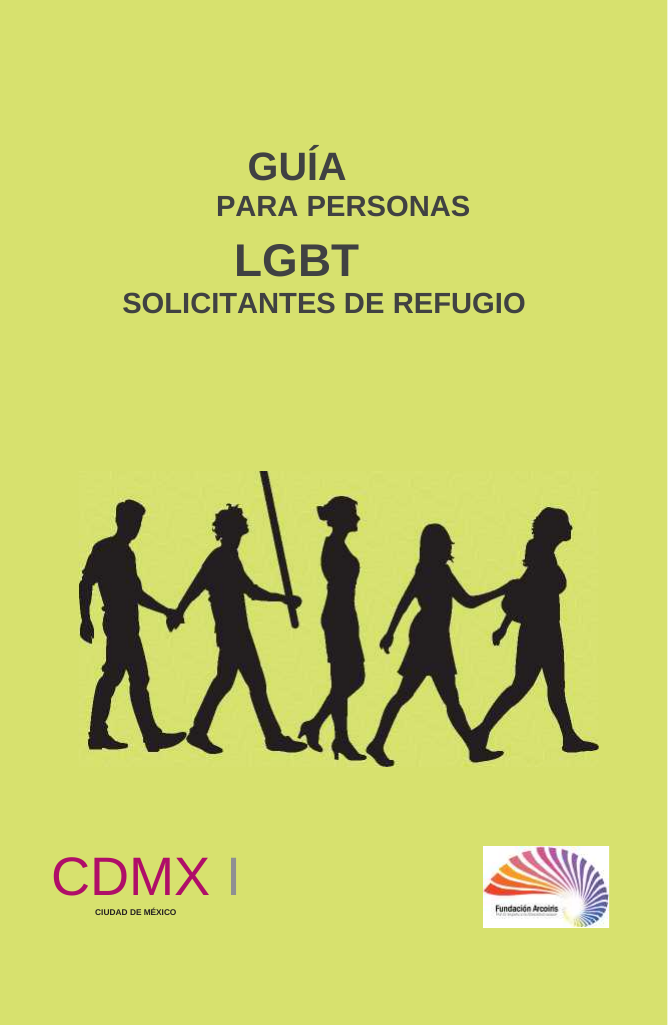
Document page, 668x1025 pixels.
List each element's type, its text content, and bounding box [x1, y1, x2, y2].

text PARA PERSONAS [216, 189, 543, 223]
picture [78, 471, 599, 767]
text SOLICITANTES DE REFUGIO [51, 286, 543, 319]
text LGBT [51, 233, 543, 286]
text GUÍA [51, 143, 543, 189]
text CDMX I [51, 845, 543, 907]
picture [483, 846, 610, 928]
